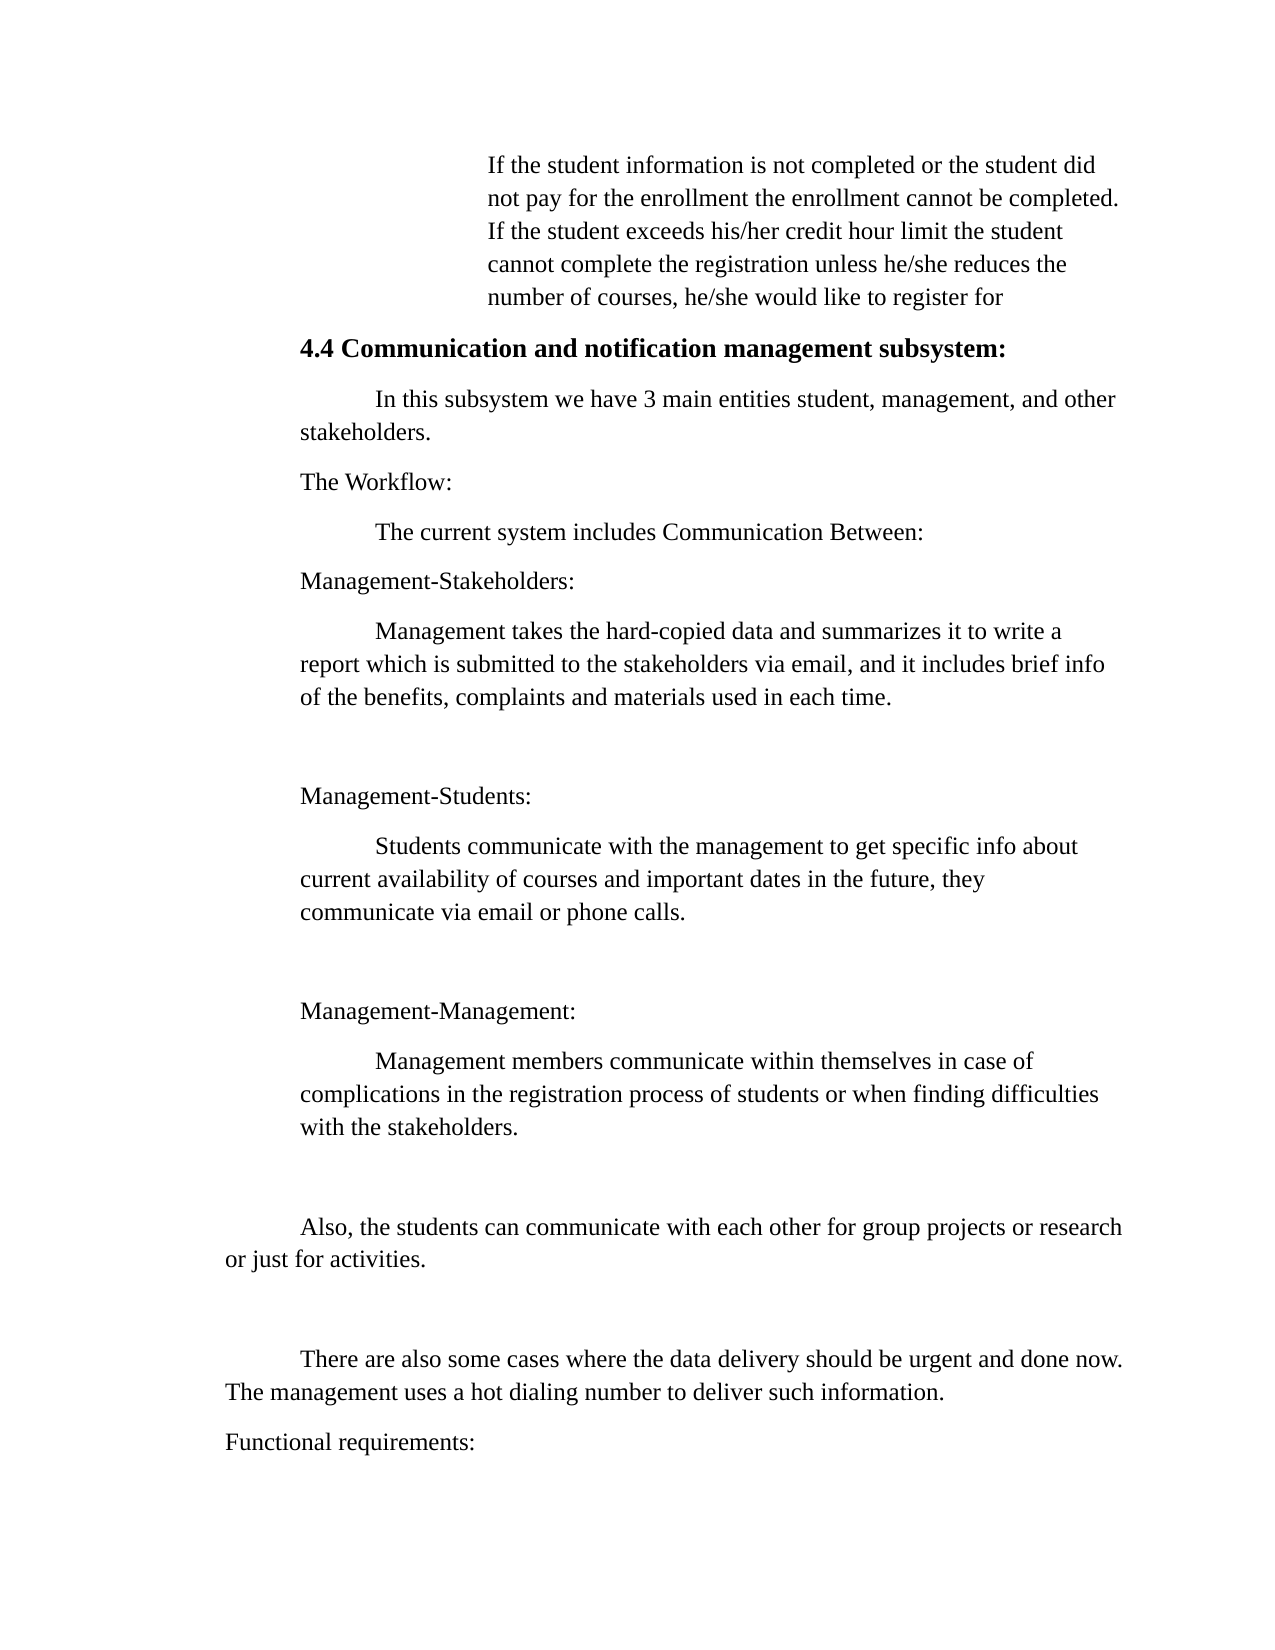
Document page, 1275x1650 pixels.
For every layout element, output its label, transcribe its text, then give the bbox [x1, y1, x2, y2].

text Management members communicate within themselves in case of complications in the registration process of students or when finding difficulties with the stakeholders. [300, 1046, 1125, 1141]
text The current system includes Communication Between: [300, 517, 1125, 545]
text Functional requirements: [150, 1427, 1125, 1455]
text Students communicate with the management to get specific info about current availability of courses and important dates in the future, they communicate via email or phone calls. [300, 831, 1125, 926]
text In this subsystem we have 3 main entities student, management, and other stakeholders. [300, 384, 1125, 446]
text Management-Students: [225, 781, 1125, 810]
text Management-Stakeholders: [225, 566, 1125, 595]
text Management takes the hard-copied data and summarizes it to write a report which is submitted to the stakeholders via email, and it includes brief info of the benefits, complaints and materials used in each time. [300, 616, 1125, 711]
text The Workflow: [225, 467, 1125, 496]
text If the student information is not completed or the student did not pay for the enrollment the enrollment cannot be completed. If the student exceeds his/her credit hour limit the student cannot complete the registration unless he/she reduces the number of courses, he/she would like to register for [487, 150, 1125, 311]
text Management-Management: [225, 996, 1125, 1025]
text 4.4 Communication and notification management subsystem: [225, 332, 1125, 363]
text There are also some cases where the data delivery should be urgent and done now. The management uses a hot dialing number to deliver such information. [225, 1344, 1125, 1406]
text Also, the students can communicate with each other for group projects or research or just for activities. [225, 1212, 1125, 1273]
